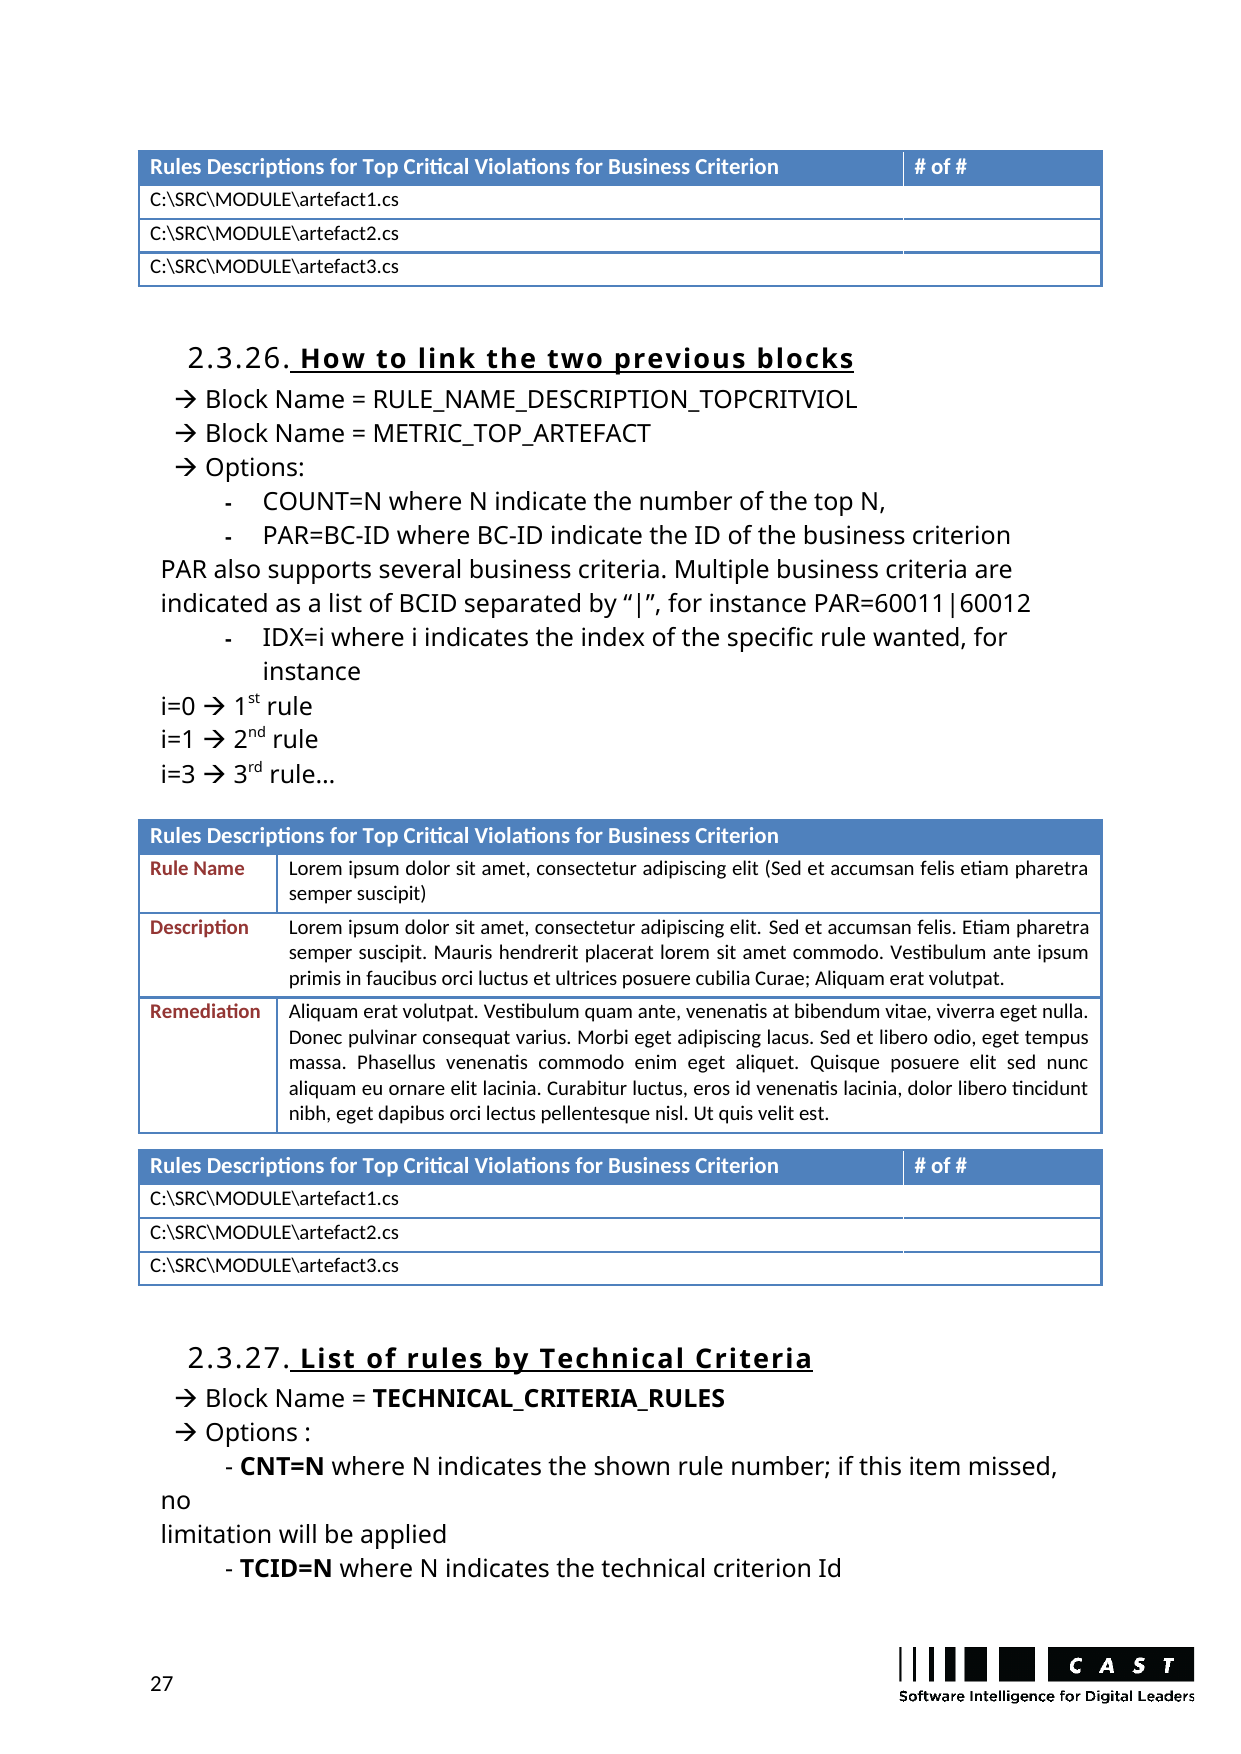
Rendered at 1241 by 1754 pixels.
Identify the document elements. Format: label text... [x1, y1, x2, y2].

table_cell [904, 254, 1100, 285]
subtitle List of rules by Technical Criteria [187, 1337, 1090, 1377]
table_cell C:\SRC\MODULE\artefact1.cs [140, 186, 903, 218]
text i=3 3rd rule… [160, 756, 1090, 790]
table_cell C:\SRC\MODULE\artefact3.cs [140, 1253, 903, 1284]
list PAR=BC-ID where BC-ID indicate the ID of the business criterion [225, 518, 1090, 552]
table_header # of # [904, 152, 1100, 184]
table_cell Rule Name [140, 855, 276, 912]
table_cell [904, 1253, 1100, 1284]
table_cell Remediation [140, 999, 276, 1132]
picture [899, 1647, 1195, 1705]
table_cell C:\SRC\MODULE\artefact2.cs [140, 220, 903, 251]
table_cell C:\SRC\MODULE\artefact3.cs [140, 254, 903, 285]
table_cell C:\SRC\MODULE\artefact1.cs [140, 1185, 903, 1217]
text i=1 2nd rule [160, 722, 1090, 756]
table_cell [904, 1219, 1100, 1251]
table_header Rules Descriptions for Top Critical Violations for Business Criterion [140, 1151, 903, 1183]
table_cell [904, 220, 1100, 251]
text Block Name = RULE_NAME_DESCRIPTION_TOPCRITVIOL Block Name = METRIC_TOP_ARTEFACT Options: [160, 382, 1090, 484]
table_cell Aliquam erat volutpat. Vestibulum quam ante, venenatis at bibendum vitae, viverra eget nulla. Donec pulvinar consequat varius. Morbi eget adipiscing lacus. Sed et libero odio, eget tempus massa. Phasellus venenatis commodo enim eget aliquet. Quisque posuere elit sed nunc aliquam eu ornare elit lacinia. Curabitur luctus, eros id venenatis lacinia, dolor libero tincidunt nibh, eget dapibus orci lectus pellentesque nisl. Ut quis velit est. [278, 999, 1100, 1132]
text PAR also supports several business criteria. Multiple business criteria are indicated as a list of BCID separated by “|”, for instance PAR=60011|60012 [160, 552, 1090, 620]
table_cell Lorem ipsum dolor sit amet, consectetur adipiscing elit (Sed et accumsan felis etiam pharetra semper suscipit) [278, 855, 1100, 912]
table_cell [904, 186, 1100, 218]
table_header # of # [904, 1151, 1100, 1183]
table_header Rules Descriptions for Top Critical Violations for Business Criterion [140, 152, 903, 184]
table_header Rules Descriptions for Top Critical Violations for Business Criterion [140, 821, 1100, 853]
list COUNT=N where N indicate the number of the top N, [225, 484, 1090, 518]
table_cell Lorem ipsum dolor sit amet, consectetur adipiscing elit. Sed et accumsan felis. Etiam pharetra semper suscipit. Mauris hendrerit placerat lorem sit amet commodo. Vestibulum ante ipsum primis in faucibus orci luctus et ultrices posuere cubilia Curae; Aliquam erat volutpat. [277, 914, 1100, 996]
list IDX=i where i indicates the index of the specific rule wanted, for instance [225, 620, 1090, 688]
subtitle How to link the two previous blocks [187, 338, 1090, 377]
text i=0 1st rule [160, 688, 1090, 722]
table_cell Description [140, 914, 277, 996]
table_cell C:\SRC\MODULE\artefact2.cs [140, 1219, 903, 1251]
table_cell [904, 1185, 1100, 1217]
